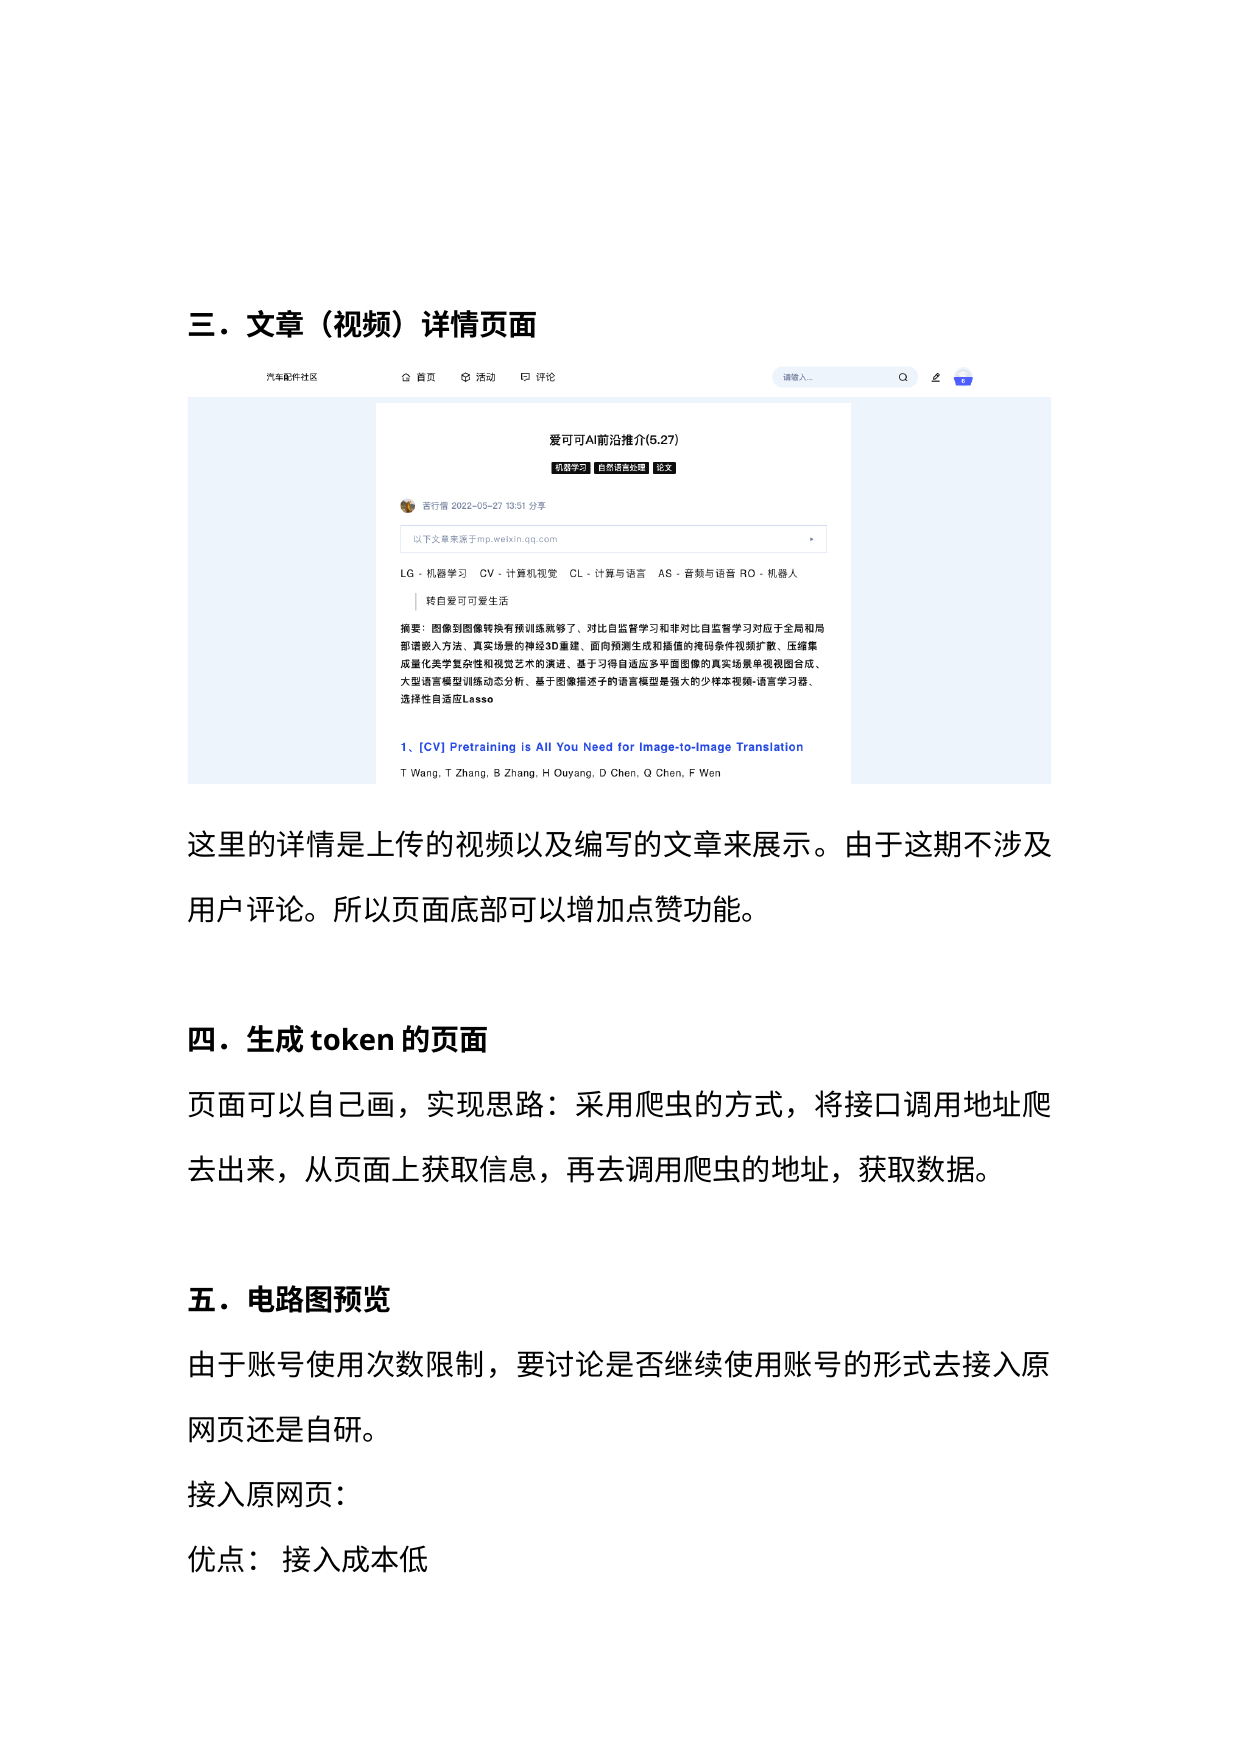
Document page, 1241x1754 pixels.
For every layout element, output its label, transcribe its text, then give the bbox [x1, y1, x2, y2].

list 生成token的页面 [187, 1007, 1053, 1072]
list 优点： 接入成本低 [187, 1527, 1053, 1592]
list 接入原网页： [187, 1462, 1053, 1527]
list 文章（视频）详情页面 [187, 292, 1053, 357]
list 这里的详情是上传的视频以及编写的文章来展示。由于这期不涉及用户评论。所以页面底部可以增加点赞功能。 [187, 812, 1053, 942]
list 由于账号使用次数限制，要讨论是否继续使用账号的形式去接入原网页还是自研。 [187, 1332, 1053, 1462]
list 电路图预览 [187, 1267, 1053, 1332]
list 页面可以自己画，实现思路：采用爬虫的方式，将接口调用地址爬去出来，从页面上获取信息，再去调用爬虫的地址，获取数据。 [187, 1072, 1053, 1202]
picture [187, 357, 1052, 784]
